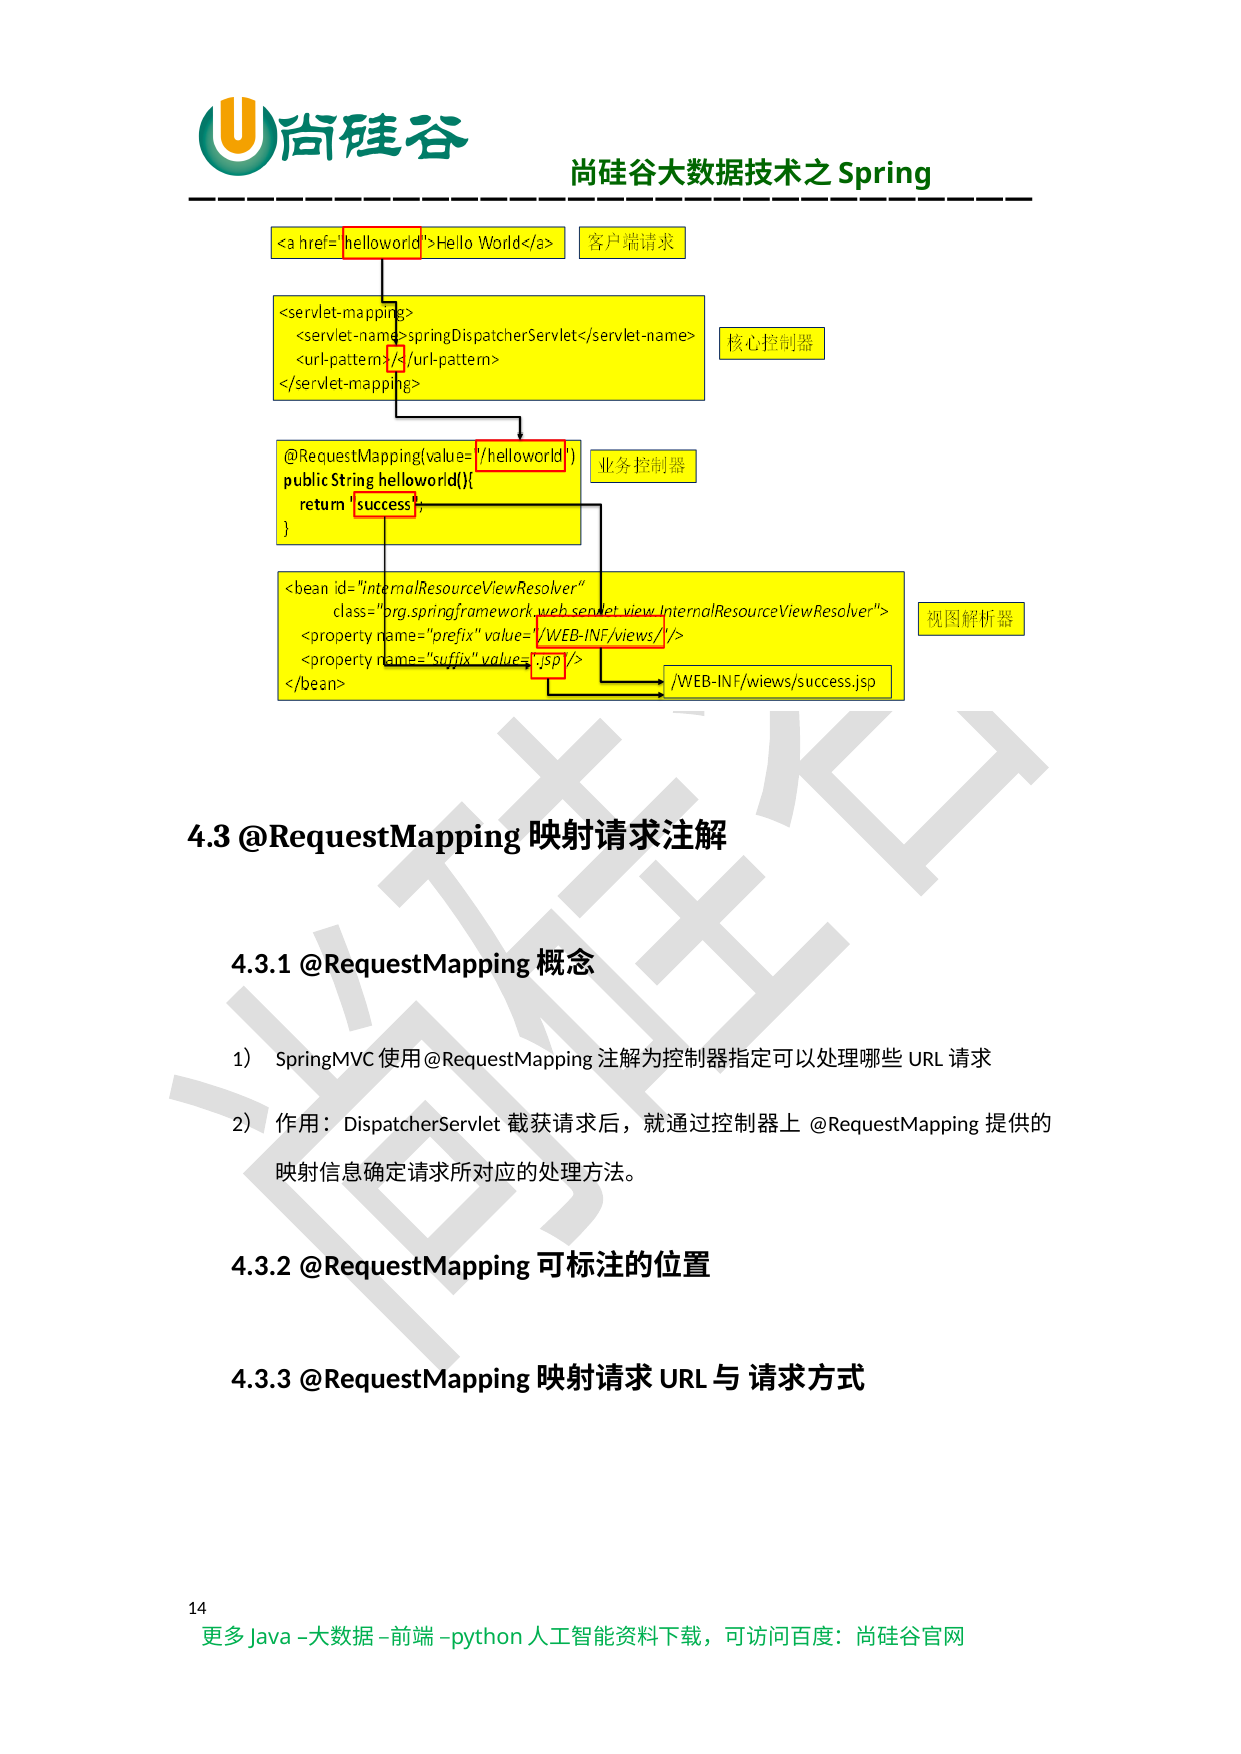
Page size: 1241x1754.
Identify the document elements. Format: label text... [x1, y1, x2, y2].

subtitle 4.3 @RequestMapping 映射请求注解 [187, 801, 1053, 866]
picture [187, 88, 476, 184]
list SpringMVC使用@RequestMapping注解为控制器指定可以处理哪些 URL 请求 [232, 1041, 1053, 1073]
picture [264, 220, 1026, 711]
subtitle 4.3.3 @RequestMapping 映射请求URL与 请求方式 [187, 1343, 1053, 1408]
subtitle 4.3.2 @RequestMapping 可标注的位置 [187, 1230, 1053, 1295]
subtitle 4.3.1 @RequestMapping 概念 [187, 928, 1053, 993]
list 作用：DispatcherServlet 截获请求后，就通过控制器上 @RequestMapping 提供的映射信息确定请求所对应的处理方法。 [232, 1106, 1053, 1187]
